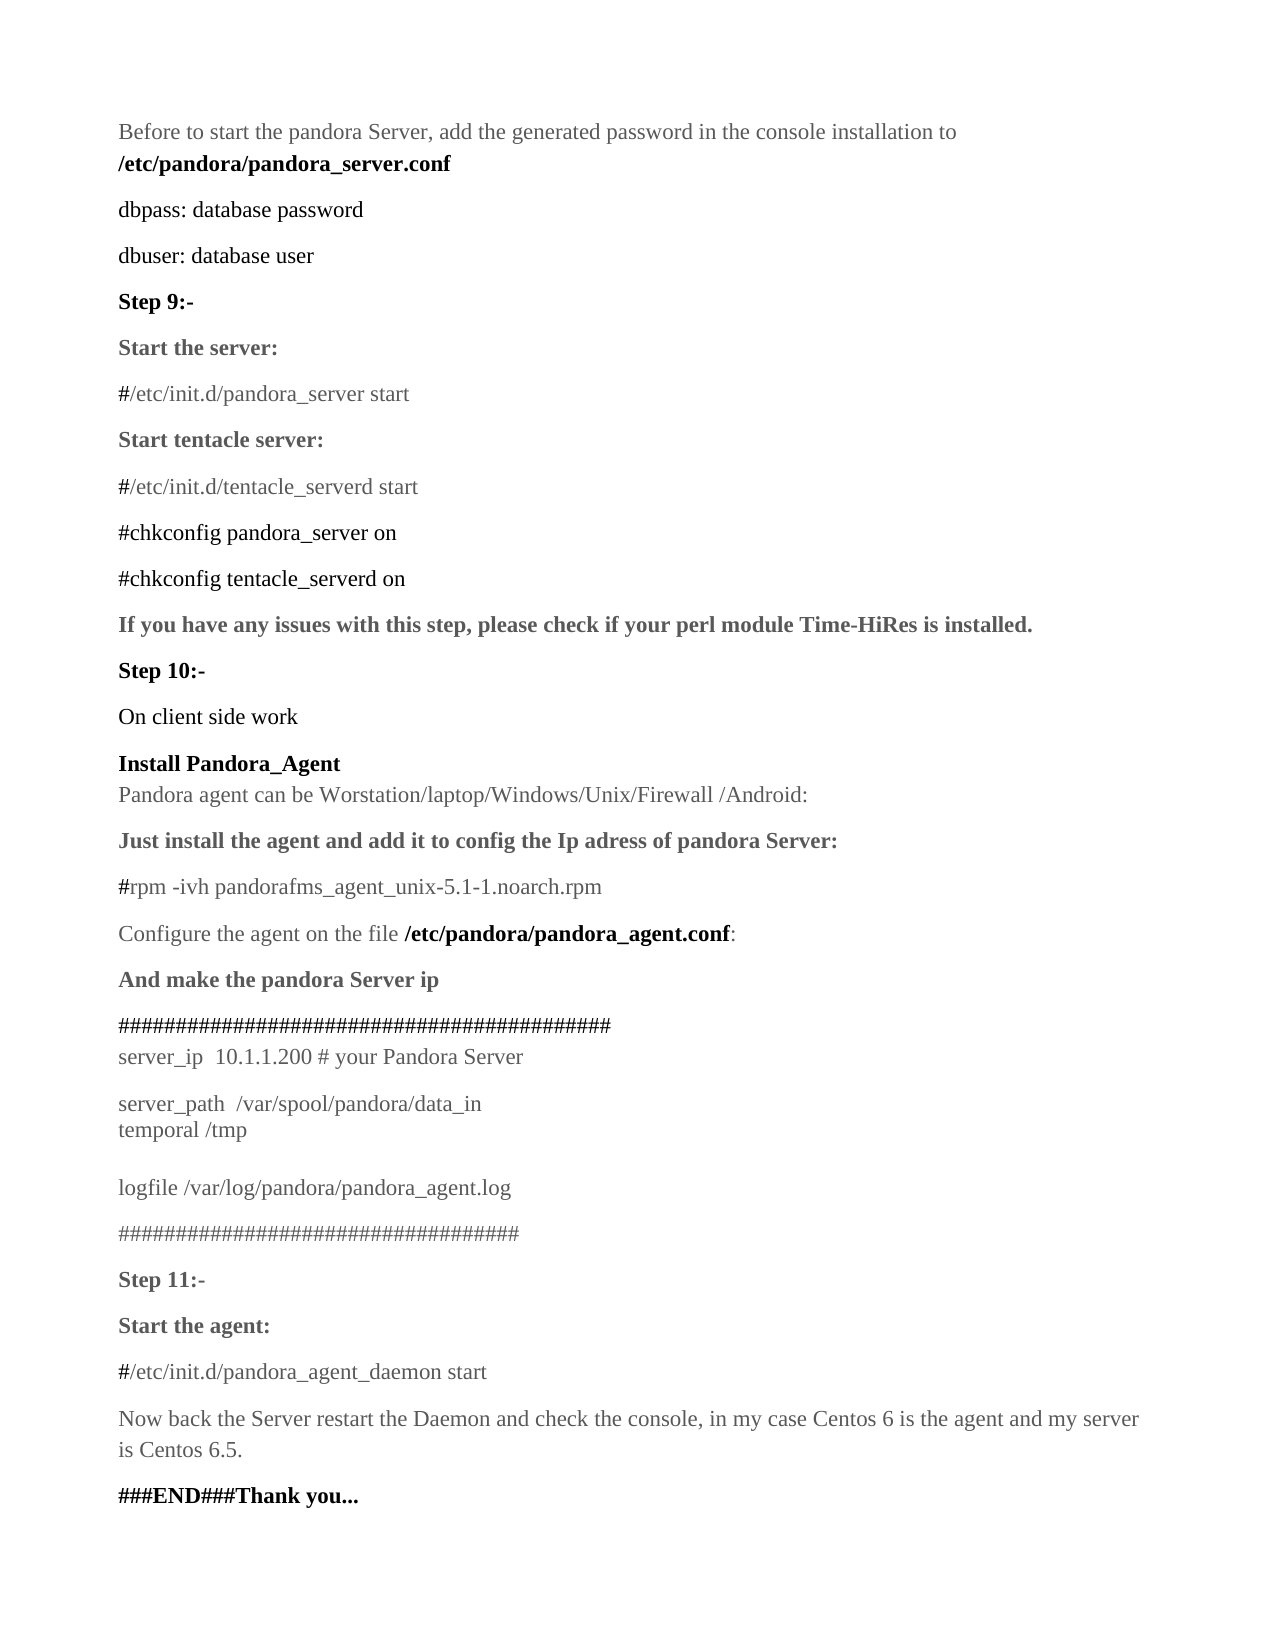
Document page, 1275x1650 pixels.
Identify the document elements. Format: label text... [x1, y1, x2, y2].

text Step 11:- [118, 1266, 1157, 1292]
text And make the pandora Server ip [118, 966, 1157, 992]
text If you have any issues with this step, please check if your perl module Time-HiRes is installed. [118, 611, 1157, 637]
text server_path /var/spool/pandora/data_in [118, 1089, 1157, 1116]
text temporal /tmp [118, 1116, 1157, 1142]
text #/etc/init.d/pandora_agent_daemon start [118, 1358, 1157, 1385]
text #chkconfig tentacle_serverd on [118, 565, 1157, 591]
text #rpm -ivh pandorafms_agent_unix-5.1-1.noarch.rpm [118, 873, 1157, 900]
text On client side work [118, 703, 1157, 730]
text Install Pandora_Agent Pandora agent can be Worstation/laptop/Windows/Unix/Firewall /Android: [118, 749, 1157, 807]
text ###END###Thank you... [118, 1482, 1157, 1509]
text Step 9:- [118, 288, 1157, 314]
text ################################### [118, 1220, 1157, 1246]
text dbuser: database user [118, 242, 1157, 268]
text dbpass: database password [118, 196, 1157, 222]
text Before to start the pandora Server, add the generated password in the console installation to /etc/pandora/pandora_server.conf [118, 118, 1157, 176]
text Configure the agent on the file /etc/pandora/pandora_agent.conf: [118, 919, 1157, 946]
text Start the server: [118, 334, 1157, 361]
text Start the agent: [118, 1312, 1157, 1339]
text #/etc/init.d/pandora_server start [118, 380, 1157, 407]
text #/etc/init.d/tentacle_serverd start [118, 473, 1157, 499]
text Step 10:- [118, 657, 1157, 684]
text Now back the Server restart the Daemon and check the console, in my case Centos 6 is the agent and my server is Centos 6.5. [118, 1404, 1157, 1462]
text Start tentacle server: [118, 427, 1157, 453]
text logfile /var/log/pandora/pandora_agent.log [118, 1142, 1157, 1200]
text Just install the agent and add it to config the Ip adress of pandora Server: [118, 827, 1157, 854]
text #chkconfig pandora_server on [118, 519, 1157, 545]
text ########################################### server_ip 10.1.1.200 # your Pandora Server [118, 1012, 1157, 1070]
